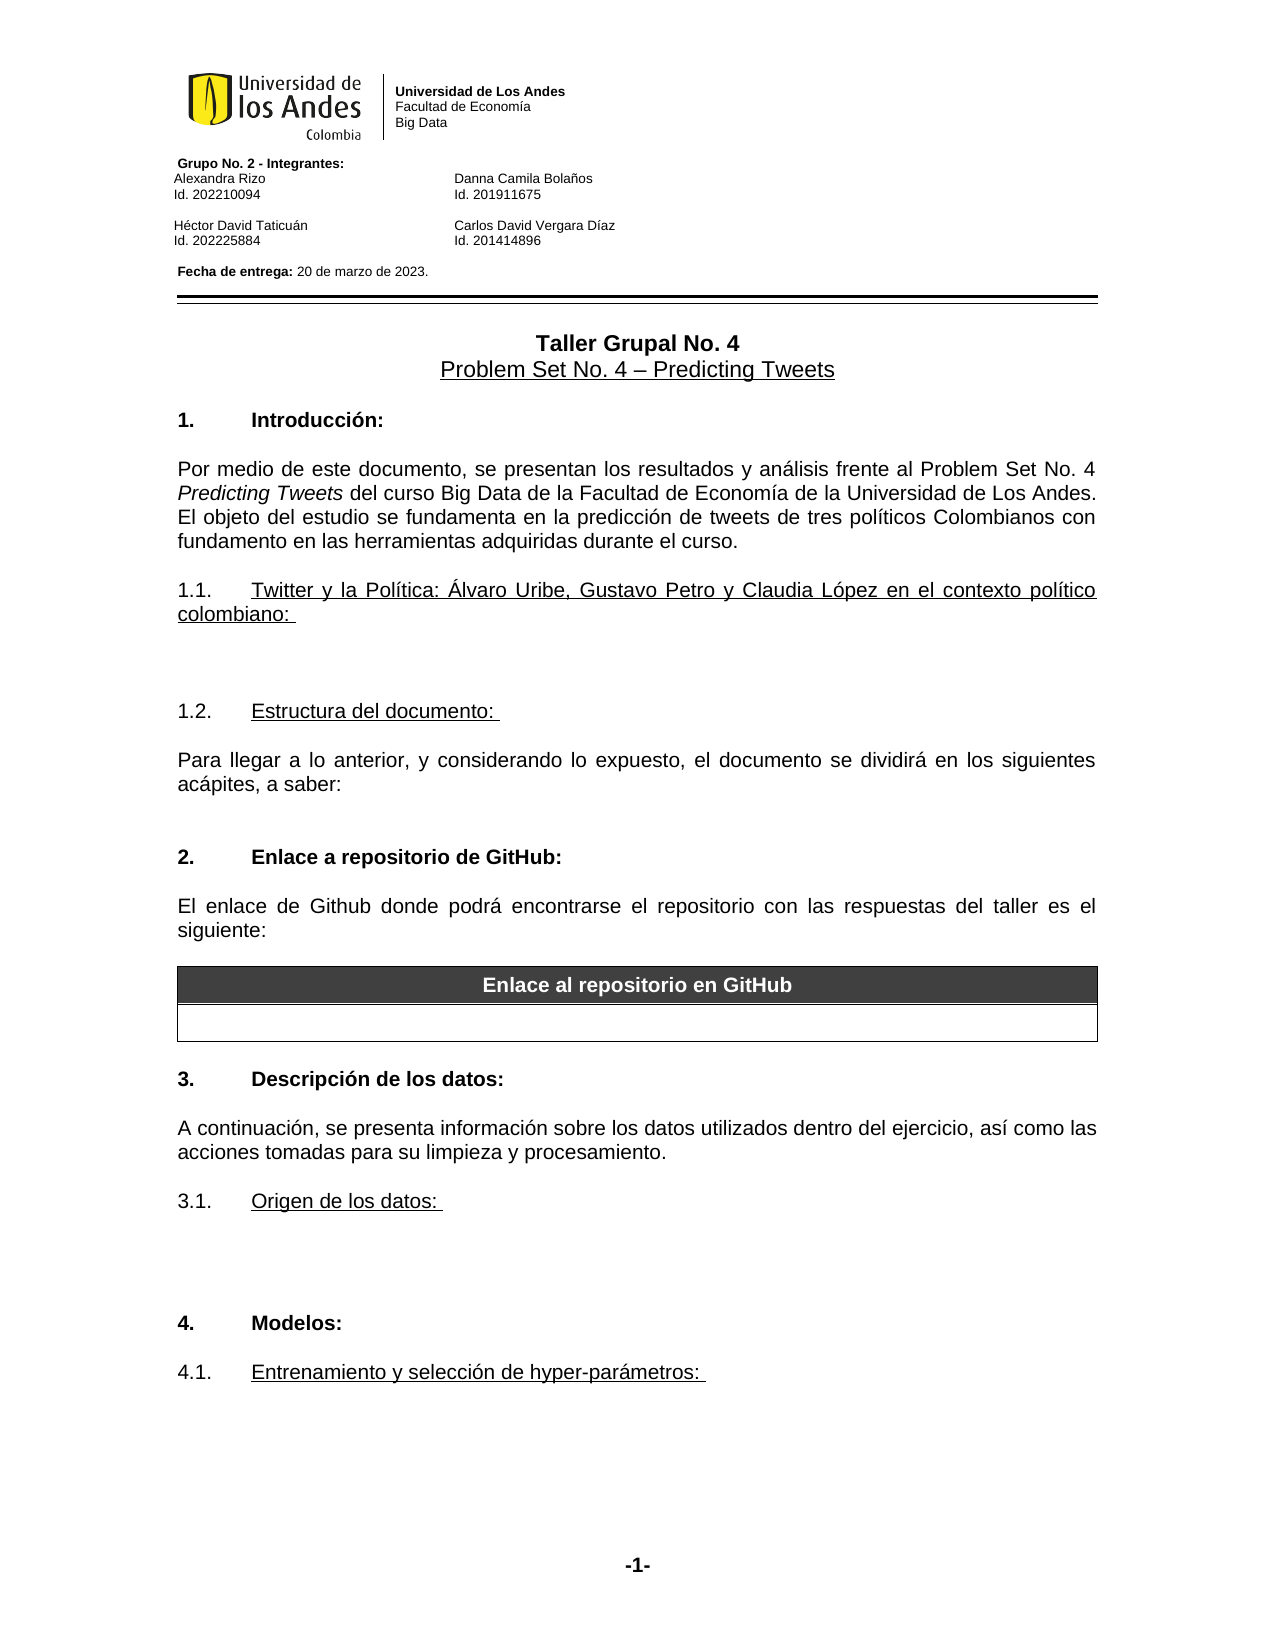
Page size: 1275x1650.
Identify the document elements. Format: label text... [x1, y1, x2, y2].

text Problem Set No. 4 – Predicting Tweets [177, 356, 1098, 383]
subtitle Twitter y la Política: Álvaro Uribe, Gustavo Petro y Claudia López en el contexto político colombiano: [177, 577, 1098, 625]
text Taller Grupal No. 4 [177, 330, 1098, 356]
subtitle Introducción: [177, 408, 1098, 432]
subtitle Origen de los datos: [177, 1189, 1098, 1213]
picture [188, 73, 361, 140]
table_header Enlace al repositorio en GitHub [178, 967, 1097, 1003]
text Para llegar a lo anterior, y considerando lo expuesto, el documento se dividirá en los siguientes acápites, a saber: [177, 748, 1098, 796]
subtitle Descripción de los datos: [177, 1067, 1098, 1091]
text Por medio de este documento, se presentan los resultados y análisis frente al Problem Set No. 4 Predicting Tweets del curso Big Data de la Facultad de Economía de la Universidad de Los Andes. El objeto del estudio se fundamenta en la predicción de tweets de tres políticos Colombianos con fundamento en las herramientas adquiridas durante el curso. [177, 457, 1098, 552]
text A continuación, se presenta información sobre los datos utilizados dentro del ejercicio, así como las acciones tomadas para su limpieza y procesamiento. [177, 1116, 1098, 1164]
subtitle Enlace a repositorio de GitHub: [177, 845, 1098, 869]
subtitle Modelos: [177, 1311, 1098, 1335]
subtitle Estructura del documento: [177, 699, 1098, 723]
text El enlace de Github donde podrá encontrarse el repositorio con las respuestas del taller es el siguiente: [177, 894, 1098, 942]
subtitle Entrenamiento y selección de hyper-parámetros: [177, 1360, 1098, 1384]
table_cell [178, 1005, 1097, 1041]
